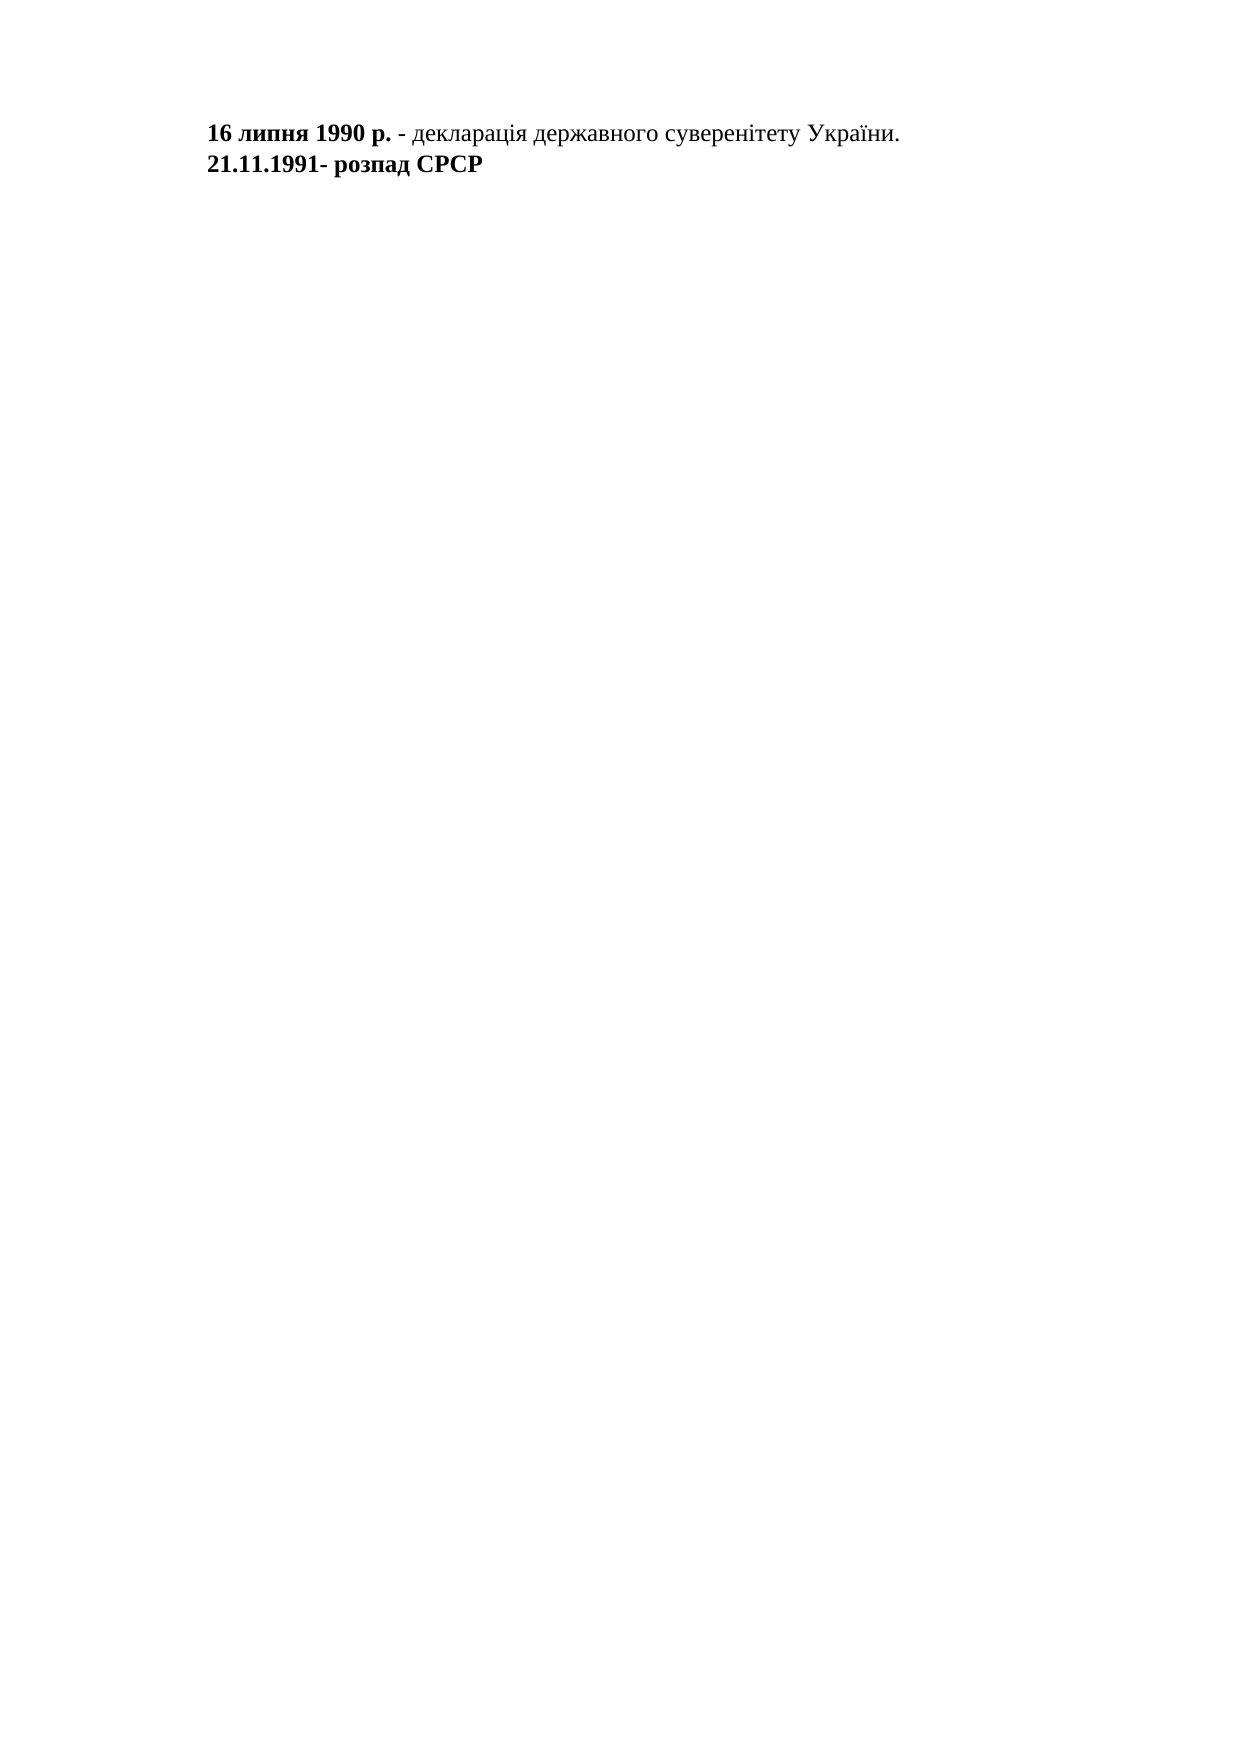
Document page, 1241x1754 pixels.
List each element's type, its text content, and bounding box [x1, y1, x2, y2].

text 16 липня 1990 р. - декларація державного суверенітету України. [177, 118, 1152, 147]
text 21.11.1991- розпад СРСР [177, 149, 1152, 178]
